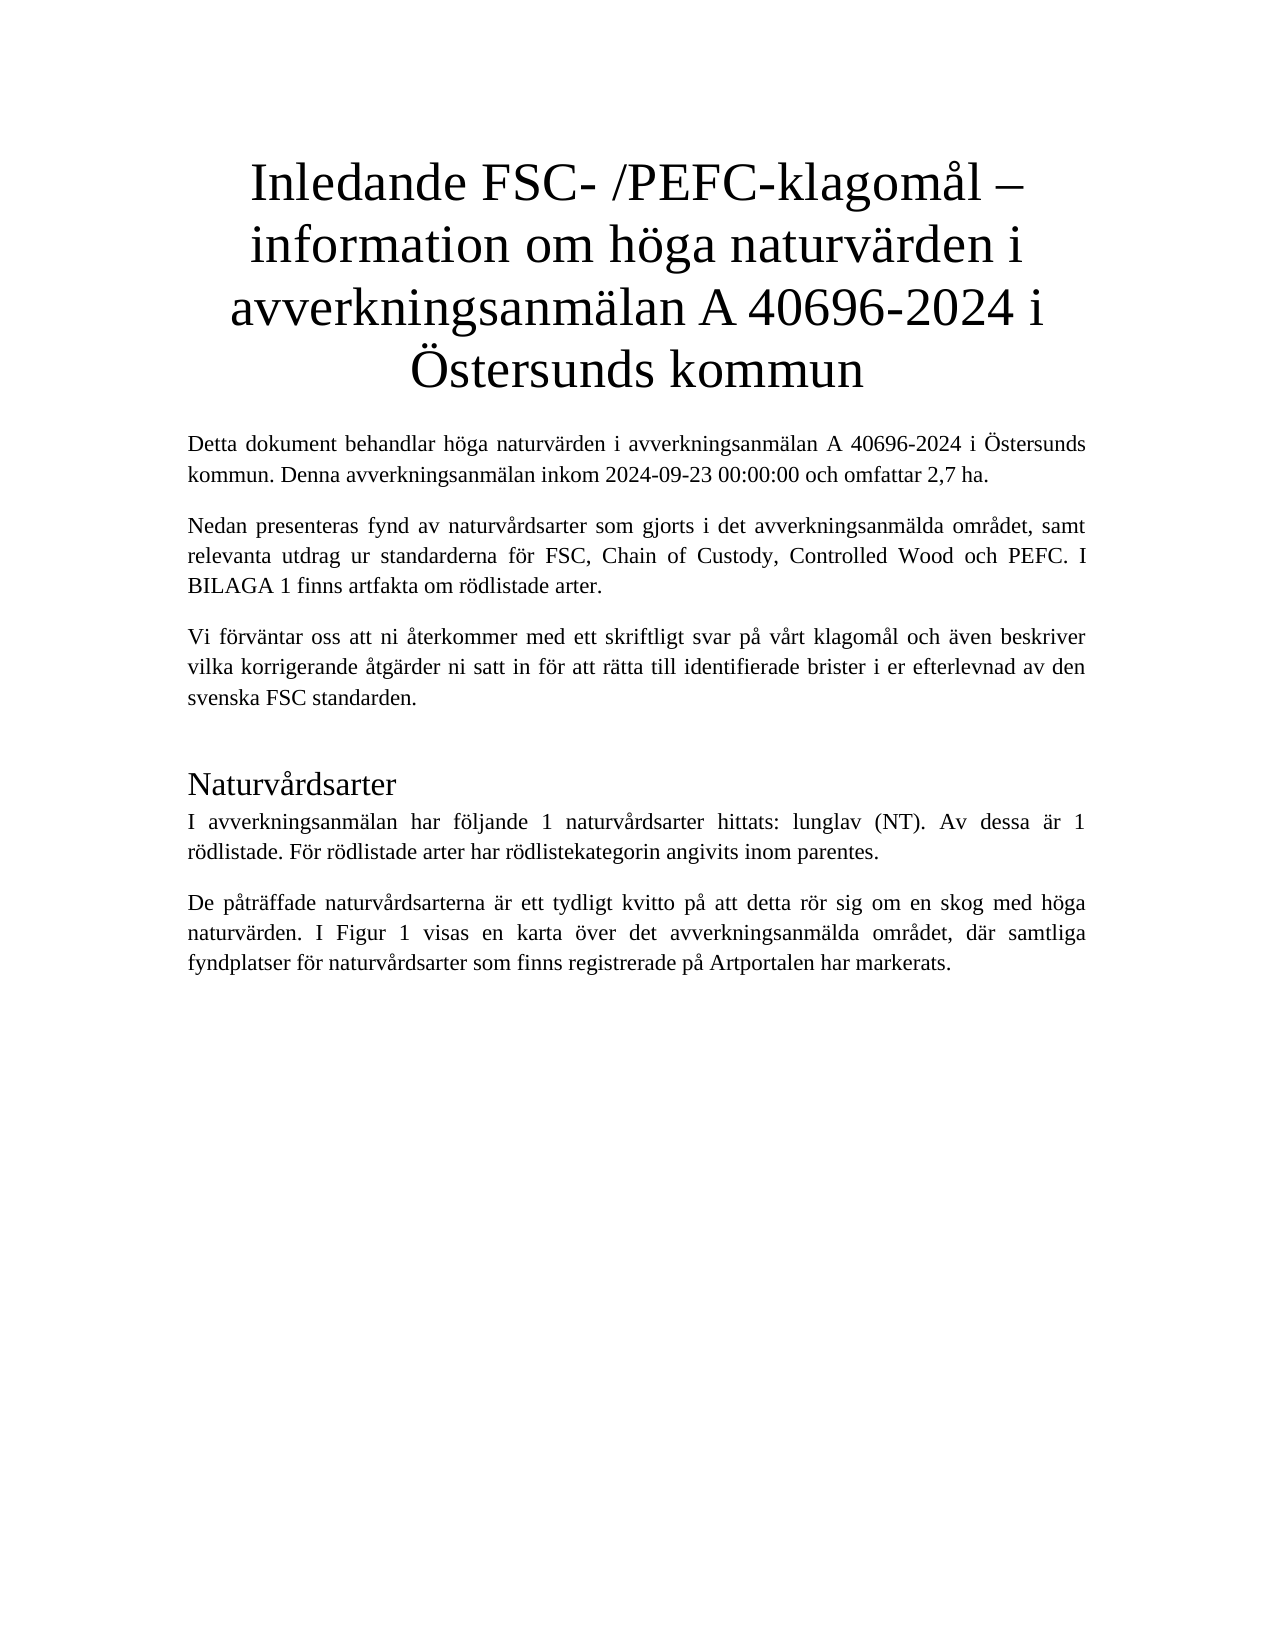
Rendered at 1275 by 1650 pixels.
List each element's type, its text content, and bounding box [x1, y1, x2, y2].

text Detta dokument behandlar höga naturvärden i avverkningsanmälan A 40696-2024 i Östersunds kommun. Denna avverkningsanmälan inkom 2024-09-23 00:00:00 och omfattar 2,7 ha. [187, 430, 1087, 487]
subtitle Naturvårdsarter [187, 764, 1087, 802]
text I avverkningsanmälan har följande 1 naturvårdsarter hittats: lunglav (NT). Av dessa är 1 rödlistade. För rödlistade arter har rödlistekategorin angivits inom parentes. [187, 808, 1087, 864]
text Nedan presenteras fynd av naturvårdsarter som gjorts i det avverkningsanmälda området, samt relevanta utdrag ur standarderna för FSC, Chain of Custody, Controlled Wood och PEFC. I BILAGA 1 finns artfakta om rödlistade arter. [187, 512, 1087, 598]
text De påträffade naturvårdsarterna är ett tydligt kvitto på att detta rör sig om en skog med höga naturvärden. I Figur 1 visas en karta över det avverkningsanmälda området, där samtliga fyndplatser för naturvårdsarter som finns registrerade på Artportalen har markerats. [187, 889, 1087, 976]
text Vi förväntar oss att ni återkommer med ett skriftligt svar på vårt klagomål och även beskriver vilka korrigerande åtgärder ni satt in för att rätta till identifierade brister i er efterlevnad av den svenska FSC standarden. [187, 623, 1087, 710]
title Inledande FSC- /PEFC-klagomål – information om höga naturvärden i avverkningsanmälan A 40696-2024 i Östersunds kommun [187, 150, 1087, 399]
